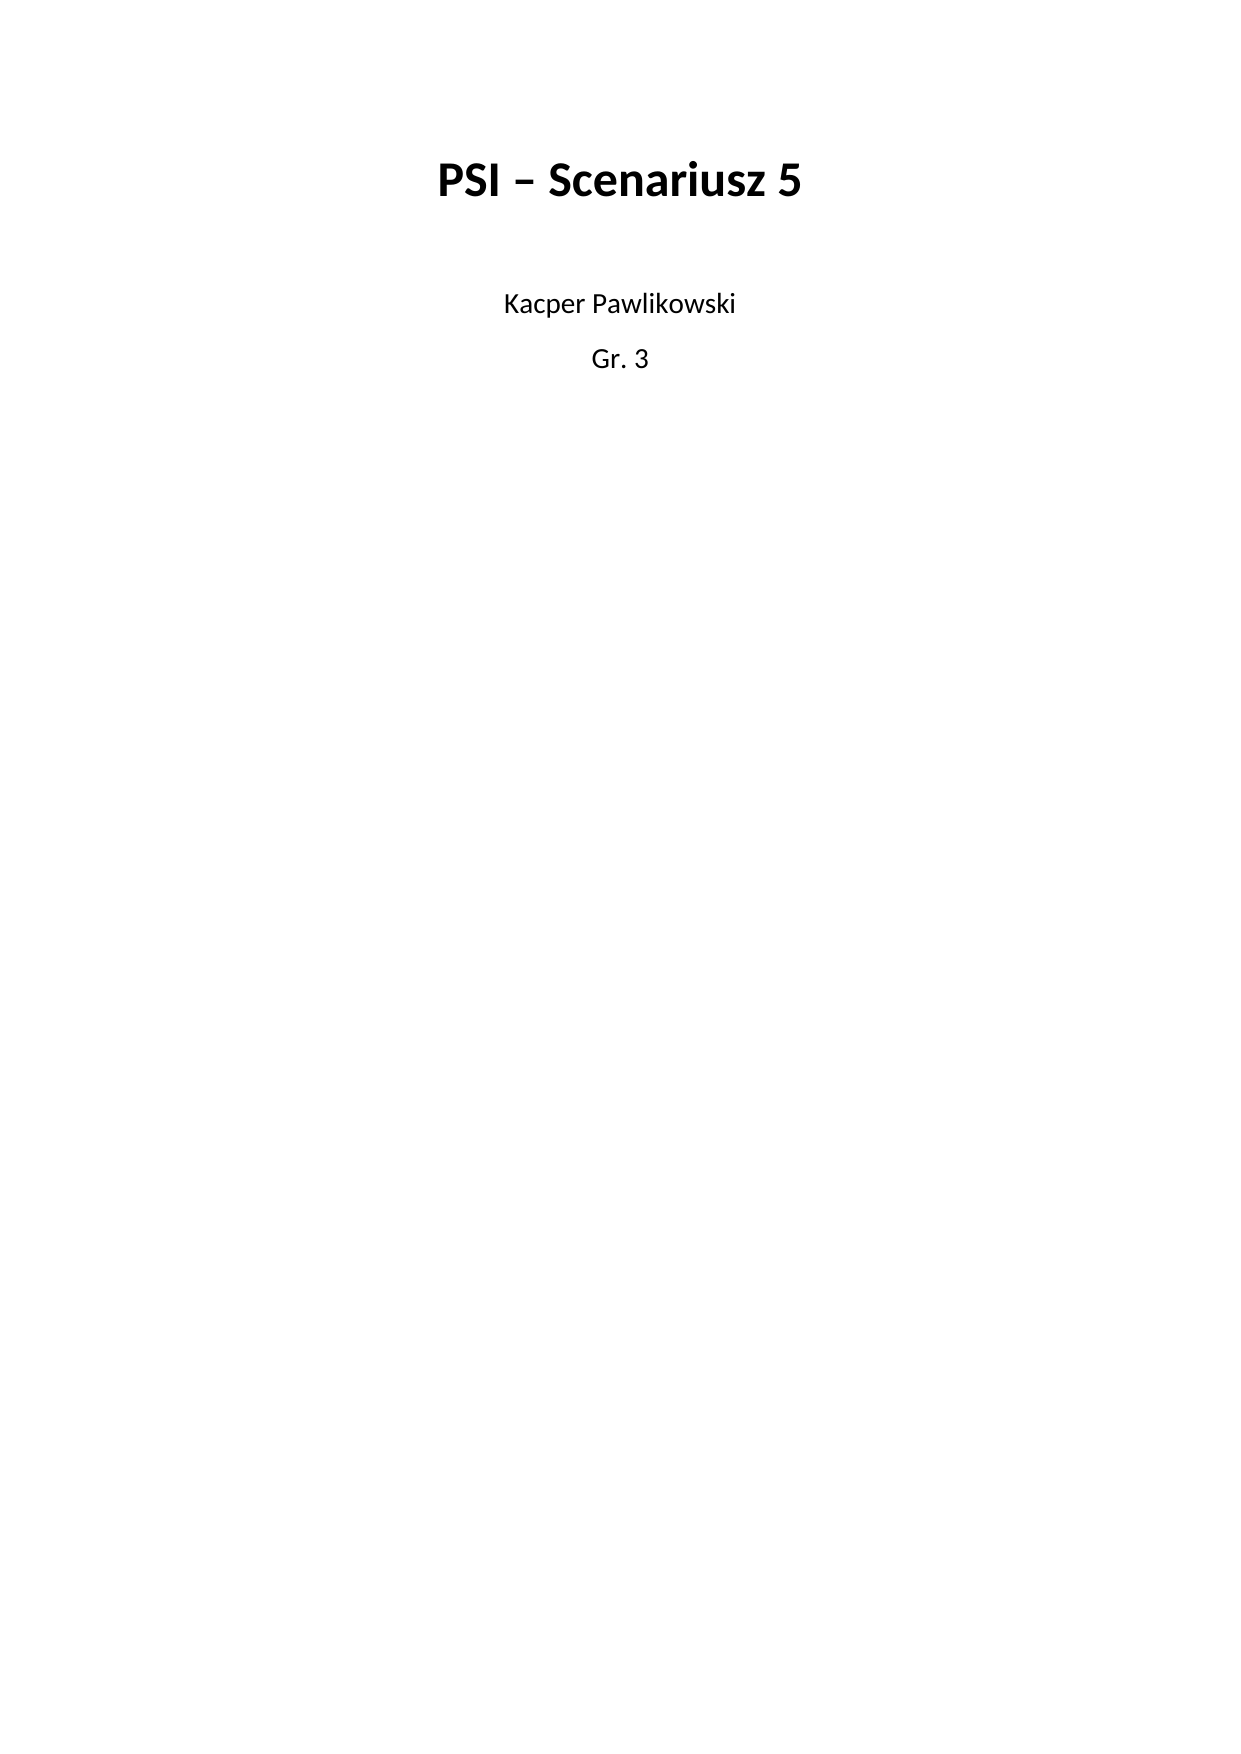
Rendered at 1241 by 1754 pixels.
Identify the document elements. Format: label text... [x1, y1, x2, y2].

text Kacper Pawlikowski [148, 285, 1093, 321]
text Gr. 3 [148, 340, 1093, 376]
text PSI – Scenariusz 5 [148, 148, 1093, 209]
